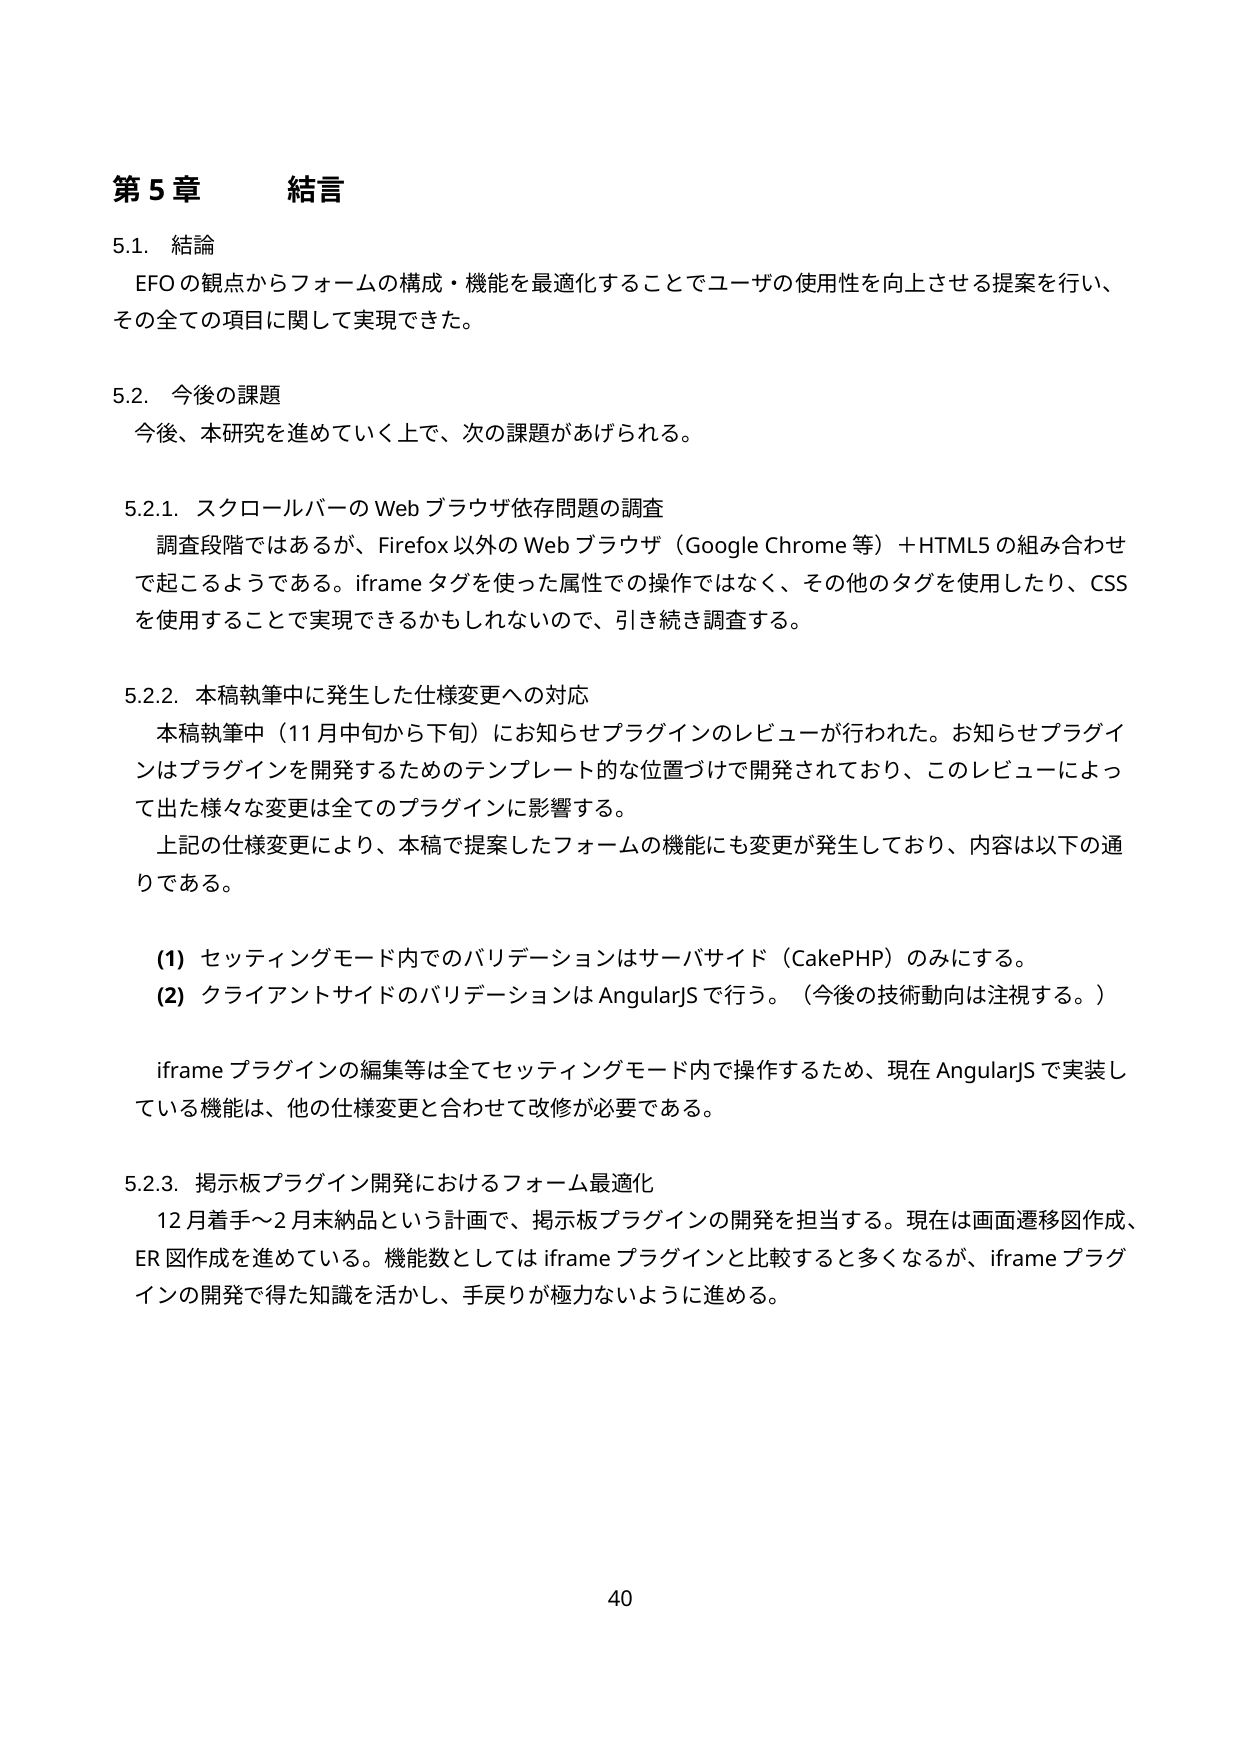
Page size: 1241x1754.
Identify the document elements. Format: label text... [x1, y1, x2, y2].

list クライアントサイドのバリデーションはAngularJSで行う。（今後の技術動向は注視する。） [157, 975, 1128, 1013]
text 上記の仕様変更により、本稿で提案したフォームの機能にも変更が発生しており、内容は以下の通りである。 [112, 825, 1128, 900]
text EFOの観点からフォームの構成・機能を最適化することでユーザの使用性を向上させる提案を行い、その全ての項目に関して実現できた。 [112, 263, 1128, 338]
subtitle 掲示板プラグイン開発におけるフォーム最適化 [124, 1163, 1128, 1200]
subtitle 結論 [112, 225, 1128, 263]
text 今後、本研究を進めていく上で、次の課題があげられる。 [112, 413, 1128, 450]
subtitle スクロールバーのWebブラウザ依存問題の調査 [124, 488, 1128, 525]
text iframeプラグインの編集等は全てセッティングモード内で操作するため、現在AngularJSで実装している機能は、他の仕様変更と合わせて改修が必要である。 [112, 1050, 1128, 1125]
text 本稿執筆中（11月中旬から下旬）にお知らせプラグインのレビューが行われた。お知らせプラグインはプラグインを開発するためのテンプレート的な位置づけで開発されており、このレビューによって出た様々な変更は全てのプラグインに影響する。 [134, 713, 1128, 825]
text 調査段階ではあるが、Firefox以外のWebブラウザ（Google Chrome等）＋HTML5の組み合わせで起こるようである。iframeタグを使った属性での操作ではなく、その他のタグを使用したり、CSSを使用することで実現できるかもしれないので、引き続き調査する。 [134, 525, 1128, 638]
text 12月着手～2月末納品という計画で、掲示板プラグインの開発を担当する。現在は画面遷移図作成、ER図作成を進めている。機能数としてはiframeプラグインと比較すると多くなるが、iframeプラグインの開発で得た知識を活かし、手戻りが極力ないように進める。 [134, 1200, 1128, 1313]
list セッティングモード内でのバリデーションはサーバサイド（CakePHP）のみにする。 [157, 938, 1128, 975]
subtitle 結言 [112, 150, 1128, 225]
subtitle 今後の課題 [112, 375, 1128, 413]
subtitle 本稿執筆中に発生した仕様変更への対応 [124, 675, 1128, 713]
